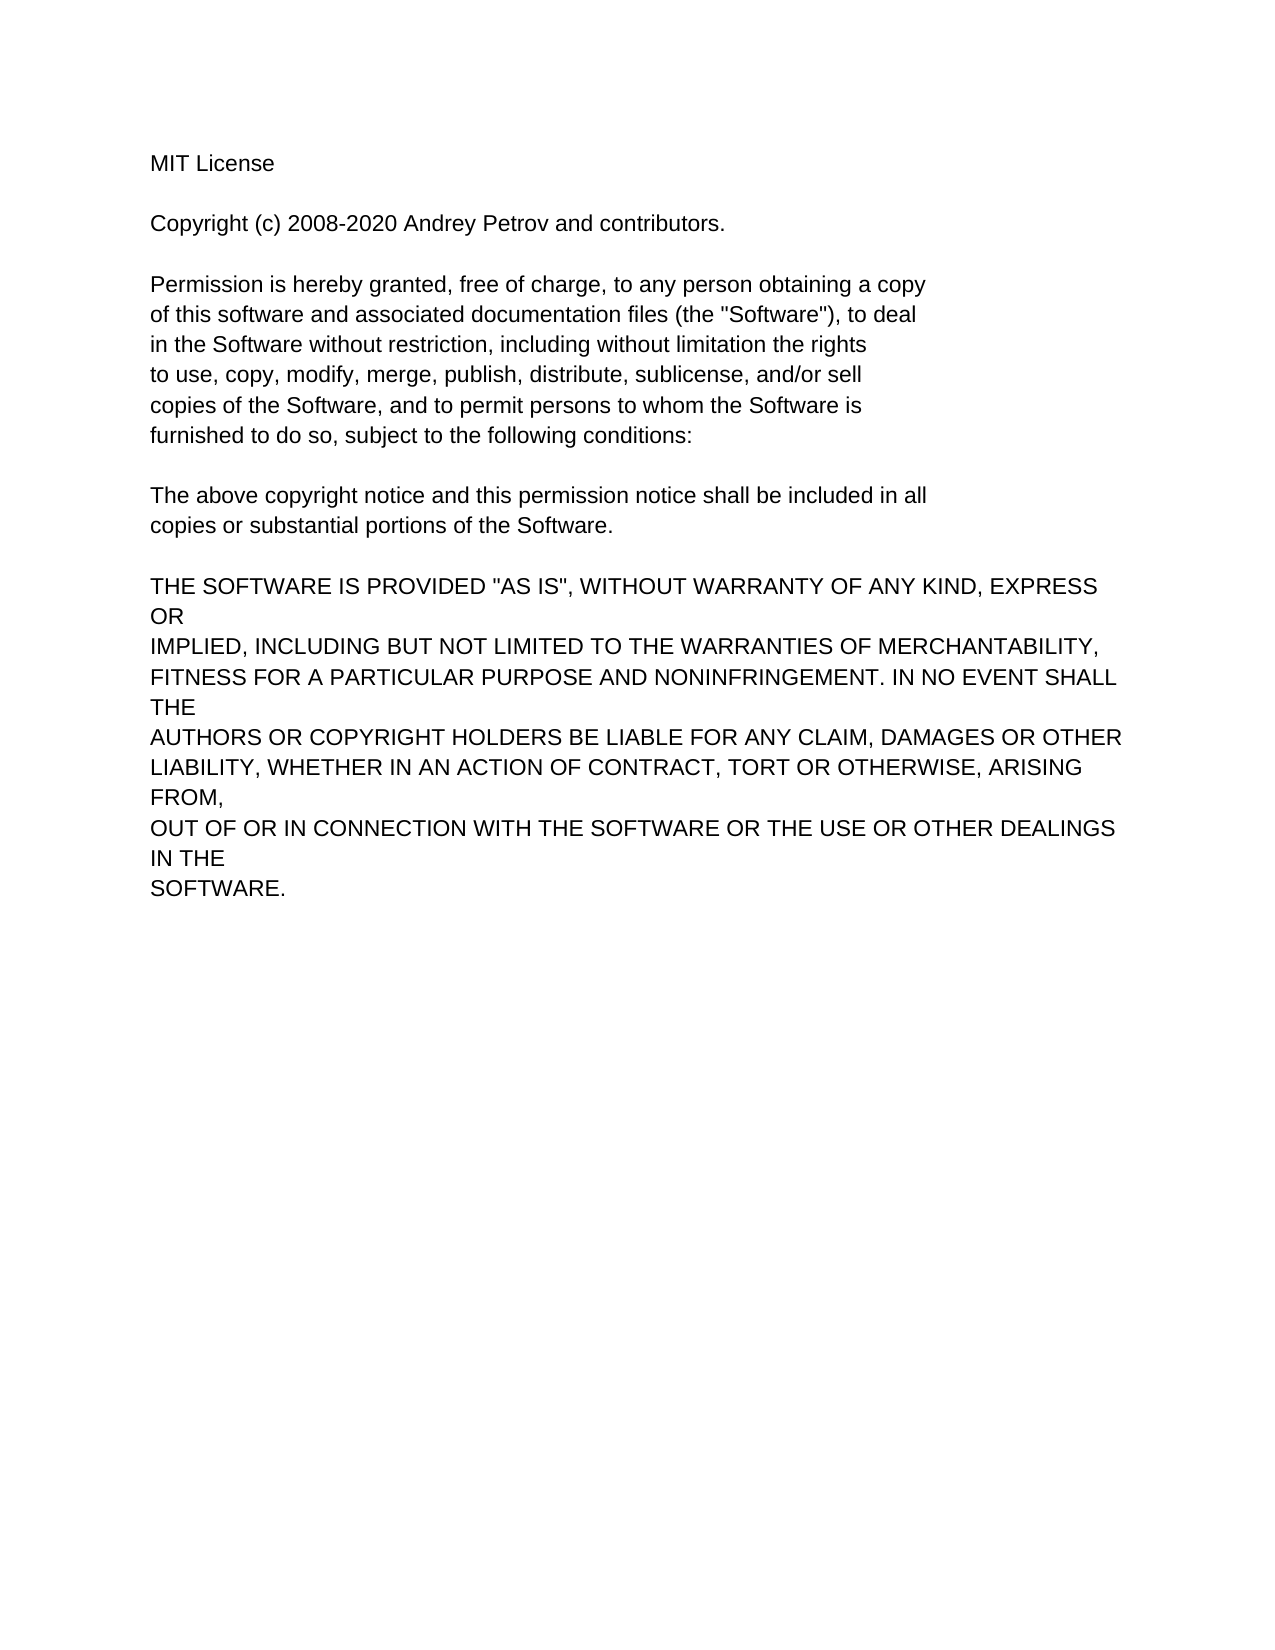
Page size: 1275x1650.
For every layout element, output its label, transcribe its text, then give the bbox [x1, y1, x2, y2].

text OUT OF OR IN CONNECTION WITH THE SOFTWARE OR THE USE OR OTHER DEALINGS IN THE [150, 814, 1125, 871]
text furnished to do so, subject to the following conditions: [150, 422, 1125, 448]
text The above copyright notice and this permission notice shall be included in all [150, 482, 1125, 509]
text SOFTWARE. [150, 875, 1125, 901]
text copies of the Software, and to permit persons to whom the Software is [150, 392, 1125, 418]
text FITNESS FOR A PARTICULAR PURPOSE AND NONINFRINGEMENT. IN NO EVENT SHALL THE [150, 663, 1125, 720]
text Permission is hereby granted, free of charge, to any person obtaining a copy [150, 271, 1125, 297]
text of this software and associated documentation files (the "Software"), to deal [150, 301, 1125, 327]
text in the Software without restriction, including without limitation the rights [150, 331, 1125, 358]
text to use, copy, modify, merge, publish, distribute, sublicense, and/or sell [150, 361, 1125, 388]
text Copyright (c) 2008-2020 Andrey Petrov and contributors. [150, 210, 1125, 237]
text AUTHORS OR COPYRIGHT HOLDERS BE LIABLE FOR ANY CLAIM, DAMAGES OR OTHER [150, 724, 1125, 750]
text copies or substantial portions of the Software. [150, 512, 1125, 539]
text LIABILITY, WHETHER IN AN ACTION OF CONTRACT, TORT OR OTHERWISE, ARISING FROM, [150, 754, 1125, 811]
text IMPLIED, INCLUDING BUT NOT LIMITED TO THE WARRANTIES OF MERCHANTABILITY, [150, 633, 1125, 660]
text THE SOFTWARE IS PROVIDED "AS IS", WITHOUT WARRANTY OF ANY KIND, EXPRESS OR [150, 573, 1125, 629]
text MIT License [150, 150, 1125, 176]
